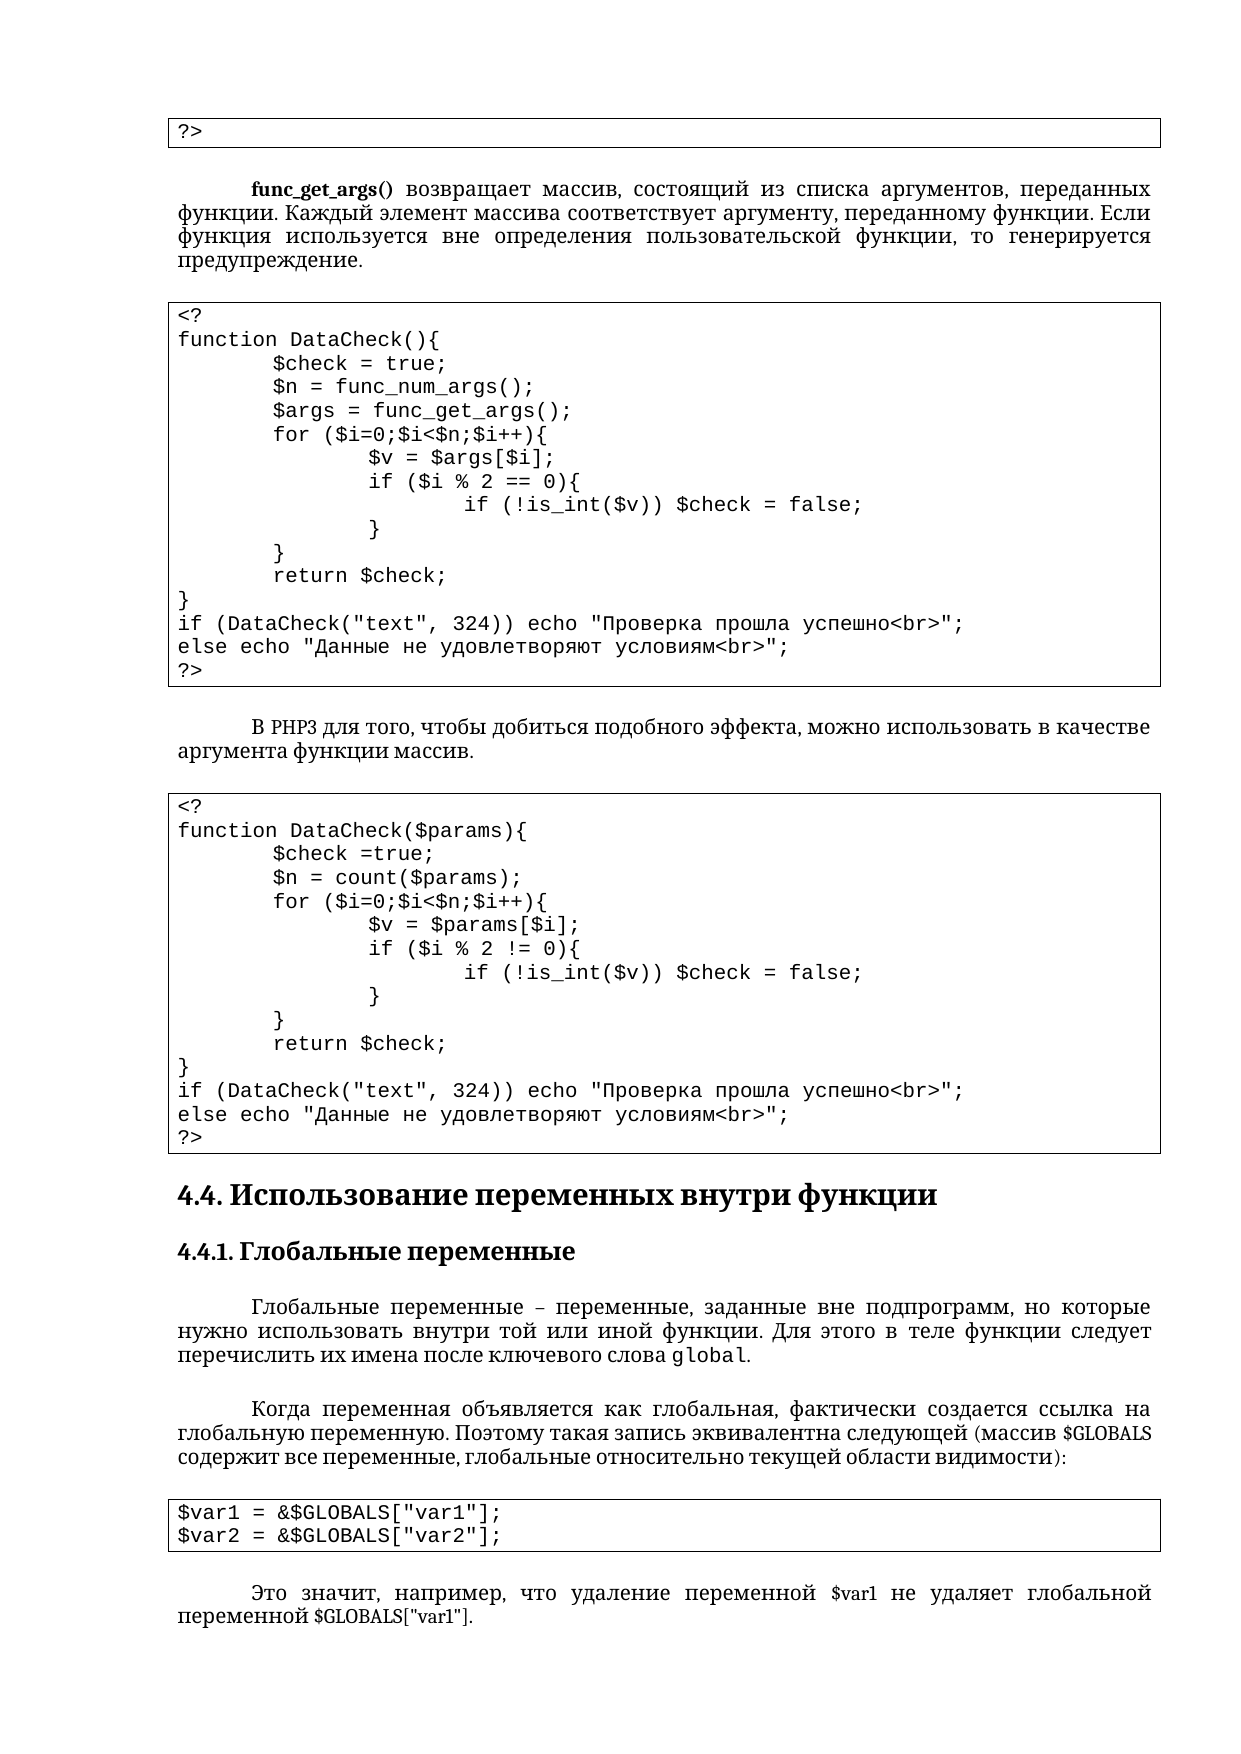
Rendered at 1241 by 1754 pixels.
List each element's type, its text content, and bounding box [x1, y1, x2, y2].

text else echo "Данные не удовлетворяют условиям<br>"; [177, 636, 1152, 657]
text $n = func_num_args(); [177, 376, 1152, 400]
text if (!is_int($v)) $check = false; [177, 494, 1152, 518]
subtitle 4.4.1. Глобальные переменные [177, 1237, 1152, 1266]
text $check = true; [177, 353, 1152, 376]
text В PHP3 для того, чтобы добиться подобного эффекта, можно использовать в качестве аргумента функции массив. [177, 716, 1152, 764]
text ?> [169, 1124, 1160, 1153]
text $check =true; [177, 843, 1152, 867]
text } [177, 1056, 1152, 1080]
text $var2 = &$GLOBALS["var2"]; [169, 1522, 1160, 1551]
text $v = $params[$i]; [177, 914, 1152, 938]
text <? [169, 794, 1160, 820]
text Когда переменная объявляется как глобальная, фактически создается ссылка на глобальную переменную. Поэтому такая запись эквивалентна следующей (массив $GLOBALS содержит все переменные, глобальные относительно текущей области видимости): [177, 1397, 1152, 1469]
text $v = $args[$i]; [177, 447, 1152, 471]
text } [177, 985, 1152, 1009]
text func_get_args() возвращает массив, состоящий из списка аргументов, переданных функции. Каждый элемент массива соответствует аргументу, переданному функции. Если функция используется вне определения пользовательской функции, то генерируется предупреждение. [177, 177, 1152, 273]
text } [177, 1009, 1152, 1033]
text Это значит, например, что удаление переменной $var1 не удаляет глобальной переменной $GLOBALS["var1"]. [177, 1581, 1152, 1629]
text for ($i=0;$i<$n;$i++){ [177, 891, 1152, 914]
text ?> [169, 657, 1160, 686]
text } [177, 589, 1152, 613]
text if (DataCheck("text", 324)) echo "Проверка прошла успешно<br>"; [177, 1080, 1152, 1103]
text if (!is_int($v)) $check = false; [177, 962, 1152, 985]
text else echo "Данные не удовлетворяют условиям<br>"; [177, 1103, 1152, 1124]
subtitle 4.4. Использование переменных внутри функции [177, 1179, 1152, 1212]
text Глобальные переменные – переменные, заданные вне подпрограмм, но которые нужно использовать внутри той или иной функции. Для этого в теле функции следует перечислить их имена после ключевого слова global. [177, 1295, 1152, 1368]
text $args = func_get_args(); [177, 400, 1152, 423]
text function DataCheck($params){ [177, 820, 1152, 843]
text ?> [169, 119, 1160, 147]
text <? [169, 303, 1160, 329]
text } [177, 542, 1152, 565]
text if (DataCheck("text", 324)) echo "Проверка прошла успешно<br>"; [177, 613, 1152, 636]
text function DataCheck(){ [177, 329, 1152, 353]
text } [177, 518, 1152, 542]
text return $check; [177, 1033, 1152, 1056]
text $n = count($params); [177, 867, 1152, 891]
text $var1 = &$GLOBALS["var1"]; [169, 1500, 1160, 1522]
text for ($i=0;$i<$n;$i++){ [177, 423, 1152, 447]
text if ($i % 2 == 0){ [177, 471, 1152, 494]
text if ($i % 2 != 0){ [177, 938, 1152, 962]
text return $check; [177, 565, 1152, 589]
